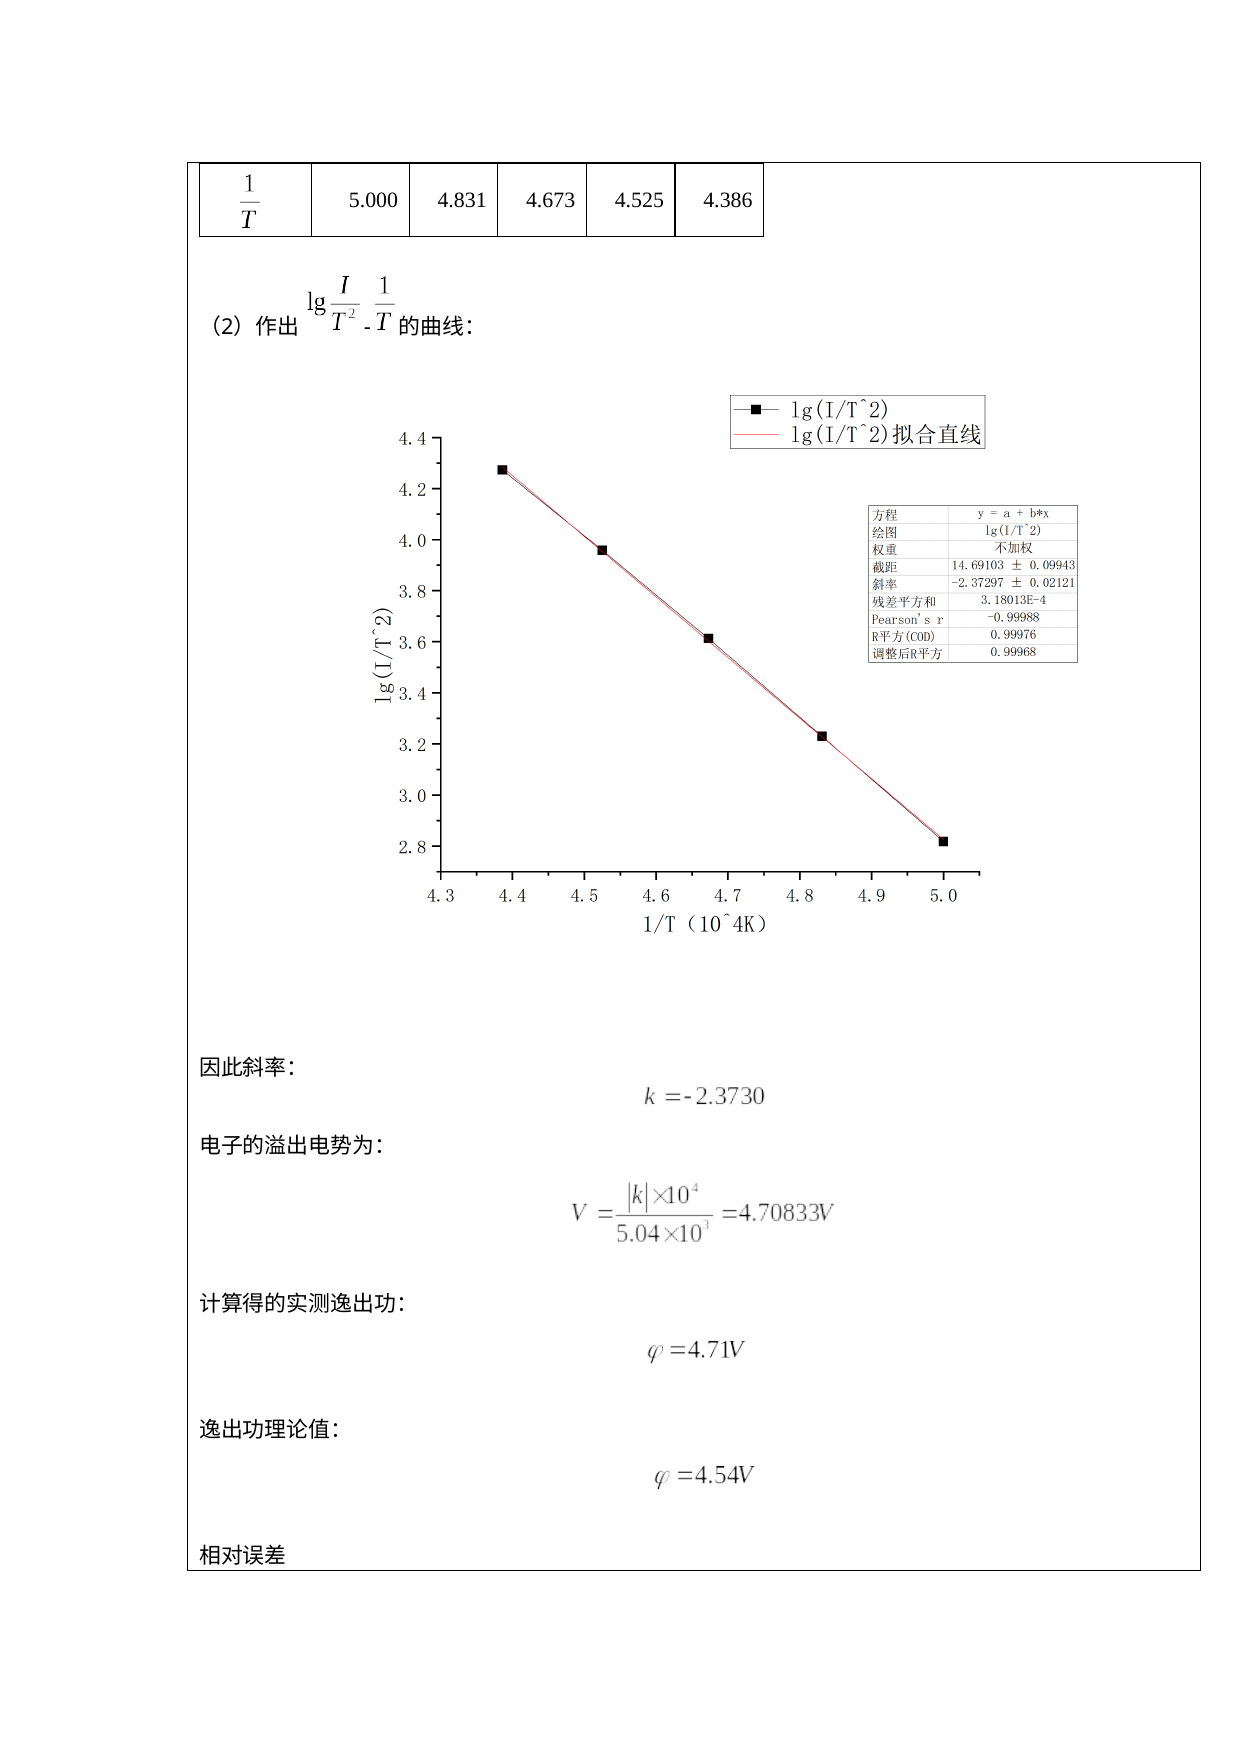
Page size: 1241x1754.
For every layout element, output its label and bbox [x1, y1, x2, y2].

picture [299, 367, 1089, 972]
table_cell [188, 163, 1200, 1570]
